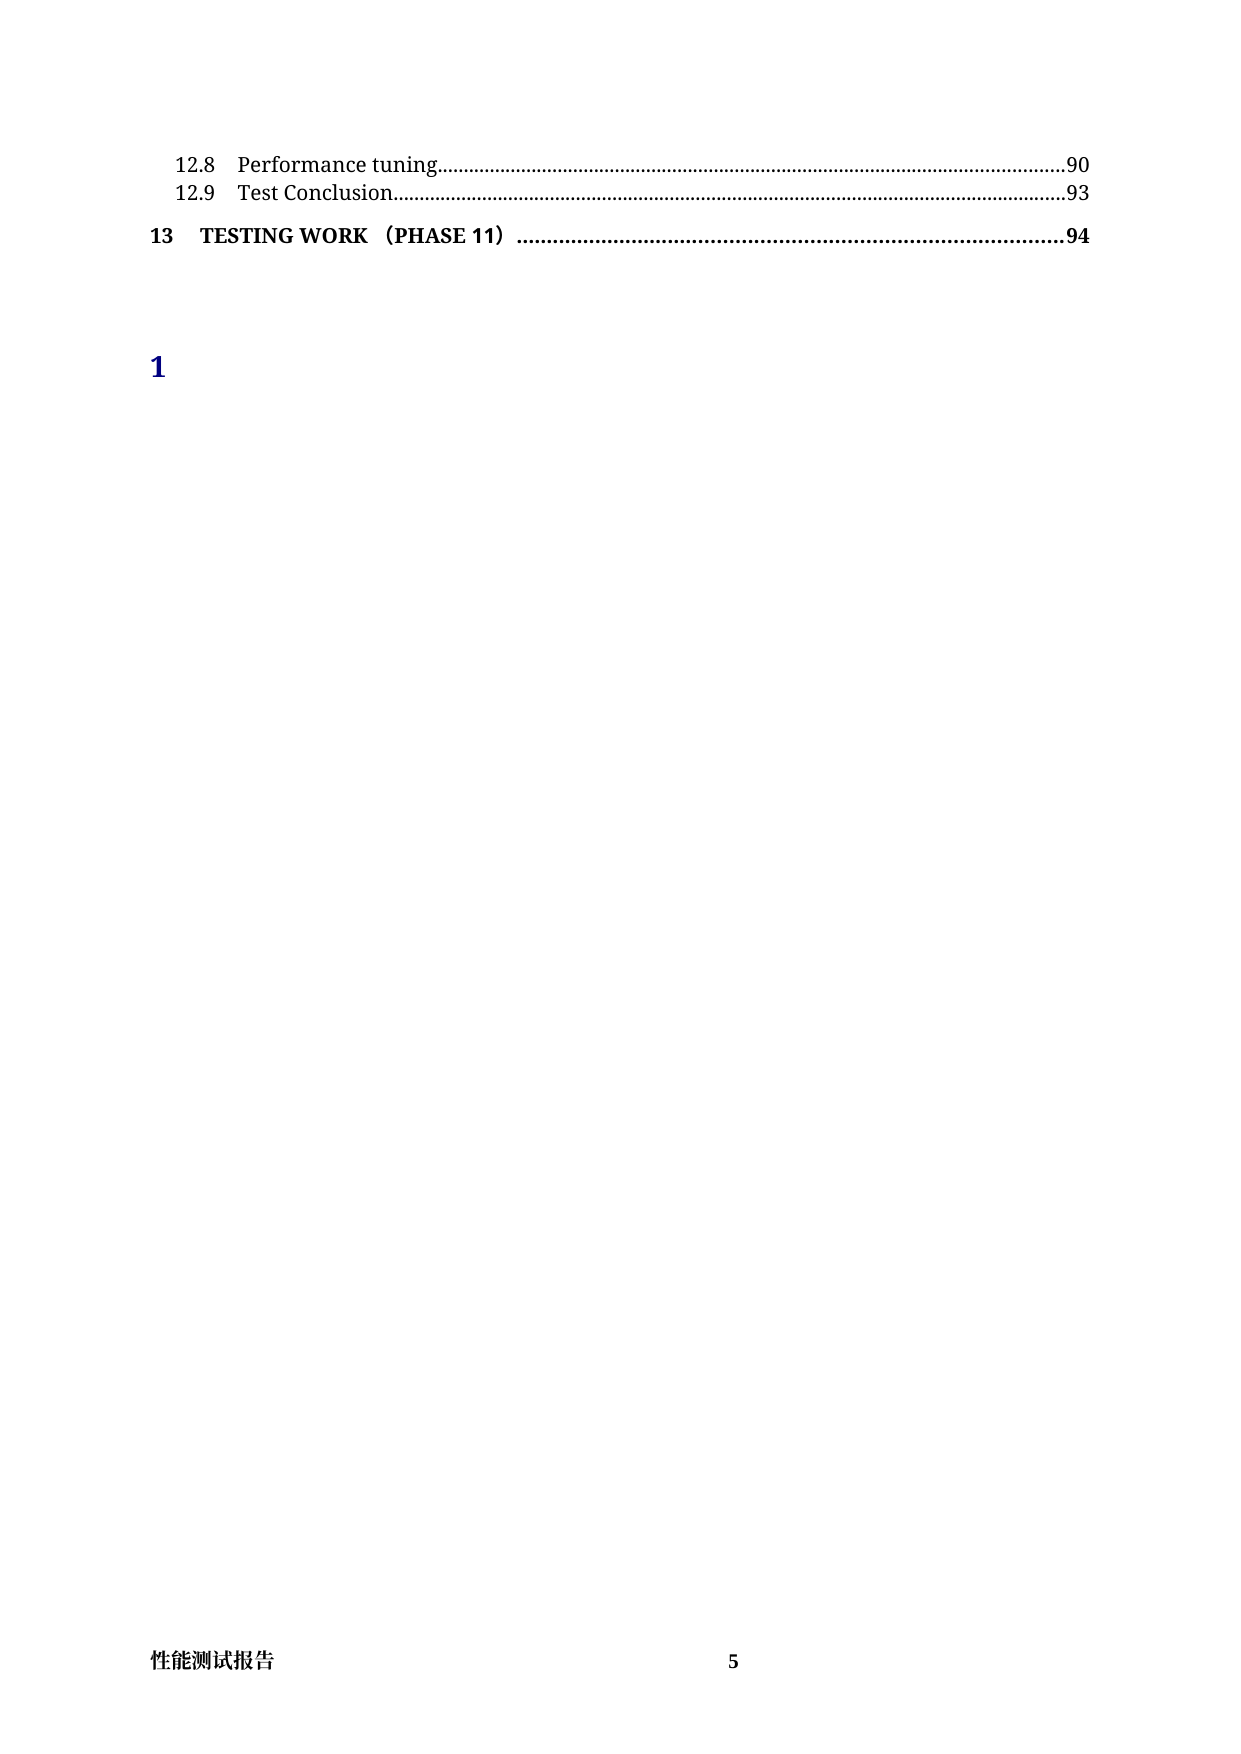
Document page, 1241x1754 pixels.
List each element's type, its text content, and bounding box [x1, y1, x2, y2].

text 12.8 Performance tuning 90 [175, 150, 1090, 178]
text 13 Testing work （Phase 11） 94 [150, 219, 1090, 250]
text 12.9 Test Conclusion 93 [175, 178, 1090, 207]
